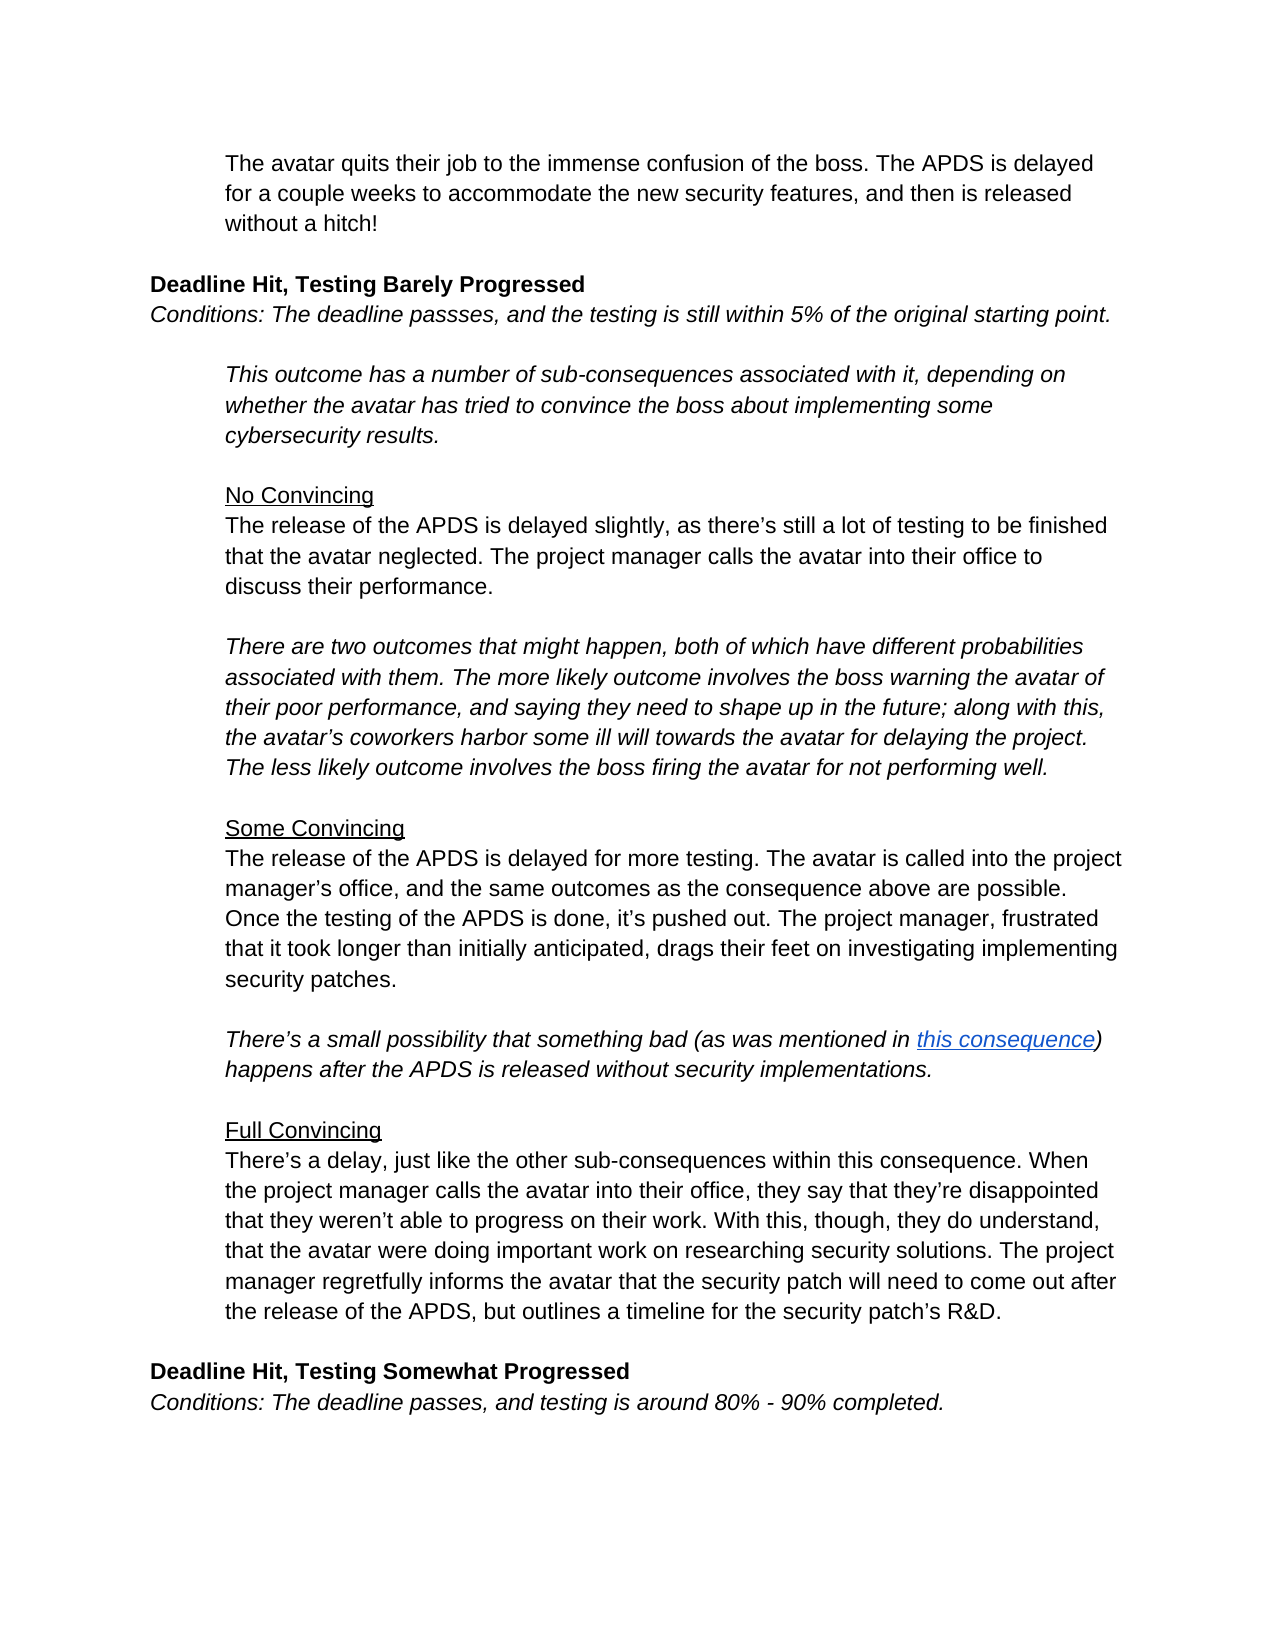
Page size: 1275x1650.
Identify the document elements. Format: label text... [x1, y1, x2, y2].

text No Convincing [225, 482, 1125, 509]
text The release of the APDS is delayed for more testing. The avatar is called into the project manager’s office, and the same outcomes as the consequence above are possible. Once the testing of the APDS is done, it’s pushed out. The project manager, frustrated that it took longer than initially anticipated, drags their feet on investigating implementing security patches. [225, 845, 1125, 992]
text Deadline Hit, Testing Barely Progressed [150, 271, 1125, 297]
text There’s a delay, just like the other sub-consequences within this consequence. When the project manager calls the avatar into their office, they say that they’re disappointed that they weren’t able to progress on their work. With this, though, they do understand, that the avatar were doing important work on researching security solutions. The project manager regretfully informs the avatar that the security patch will need to come out after the release of the APDS, but outlines a timeline for the security patch’s R&D. [225, 1147, 1125, 1324]
text Some Convincing [225, 814, 1125, 841]
text Conditions: The deadline passes, and testing is around 80% - 90% completed. [150, 1388, 1125, 1415]
text Deadline Hit, Testing Somewhat Progressed [150, 1358, 1125, 1385]
text Conditions: The deadline passses, and the testing is still within 5% of the original starting point. [150, 301, 1125, 327]
text The release of the APDS is delayed slightly, as there’s still a lot of testing to be finished that the avatar neglected. The project manager calls the avatar into their office to discuss their performance. [225, 512, 1125, 599]
text This outcome has a number of sub-consequences associated with it, depending on whether the avatar has tried to convince the boss about implementing some cybersecurity results. [225, 361, 1125, 448]
text There are two outcomes that might happen, both of which have different probabilities associated with them. The more likely outcome involves the boss warning the avatar of their poor performance, and saying they need to shape up in the future; along with this, the avatar’s coworkers harbor some ill will towards the avatar for delaying the project. The less likely outcome involves the boss firing the avatar for not performing well. [225, 633, 1125, 781]
text There’s a small possibility that something bad (as was mentioned in this consequence) happens after the APDS is released without security implementations. [225, 1026, 1125, 1083]
text The avatar quits their job to the immense confusion of the boss. The APDS is delayed for a couple weeks to accommodate the new security features, and then is released without a hitch! [225, 150, 1125, 237]
text Full Convincing [225, 1117, 1125, 1143]
